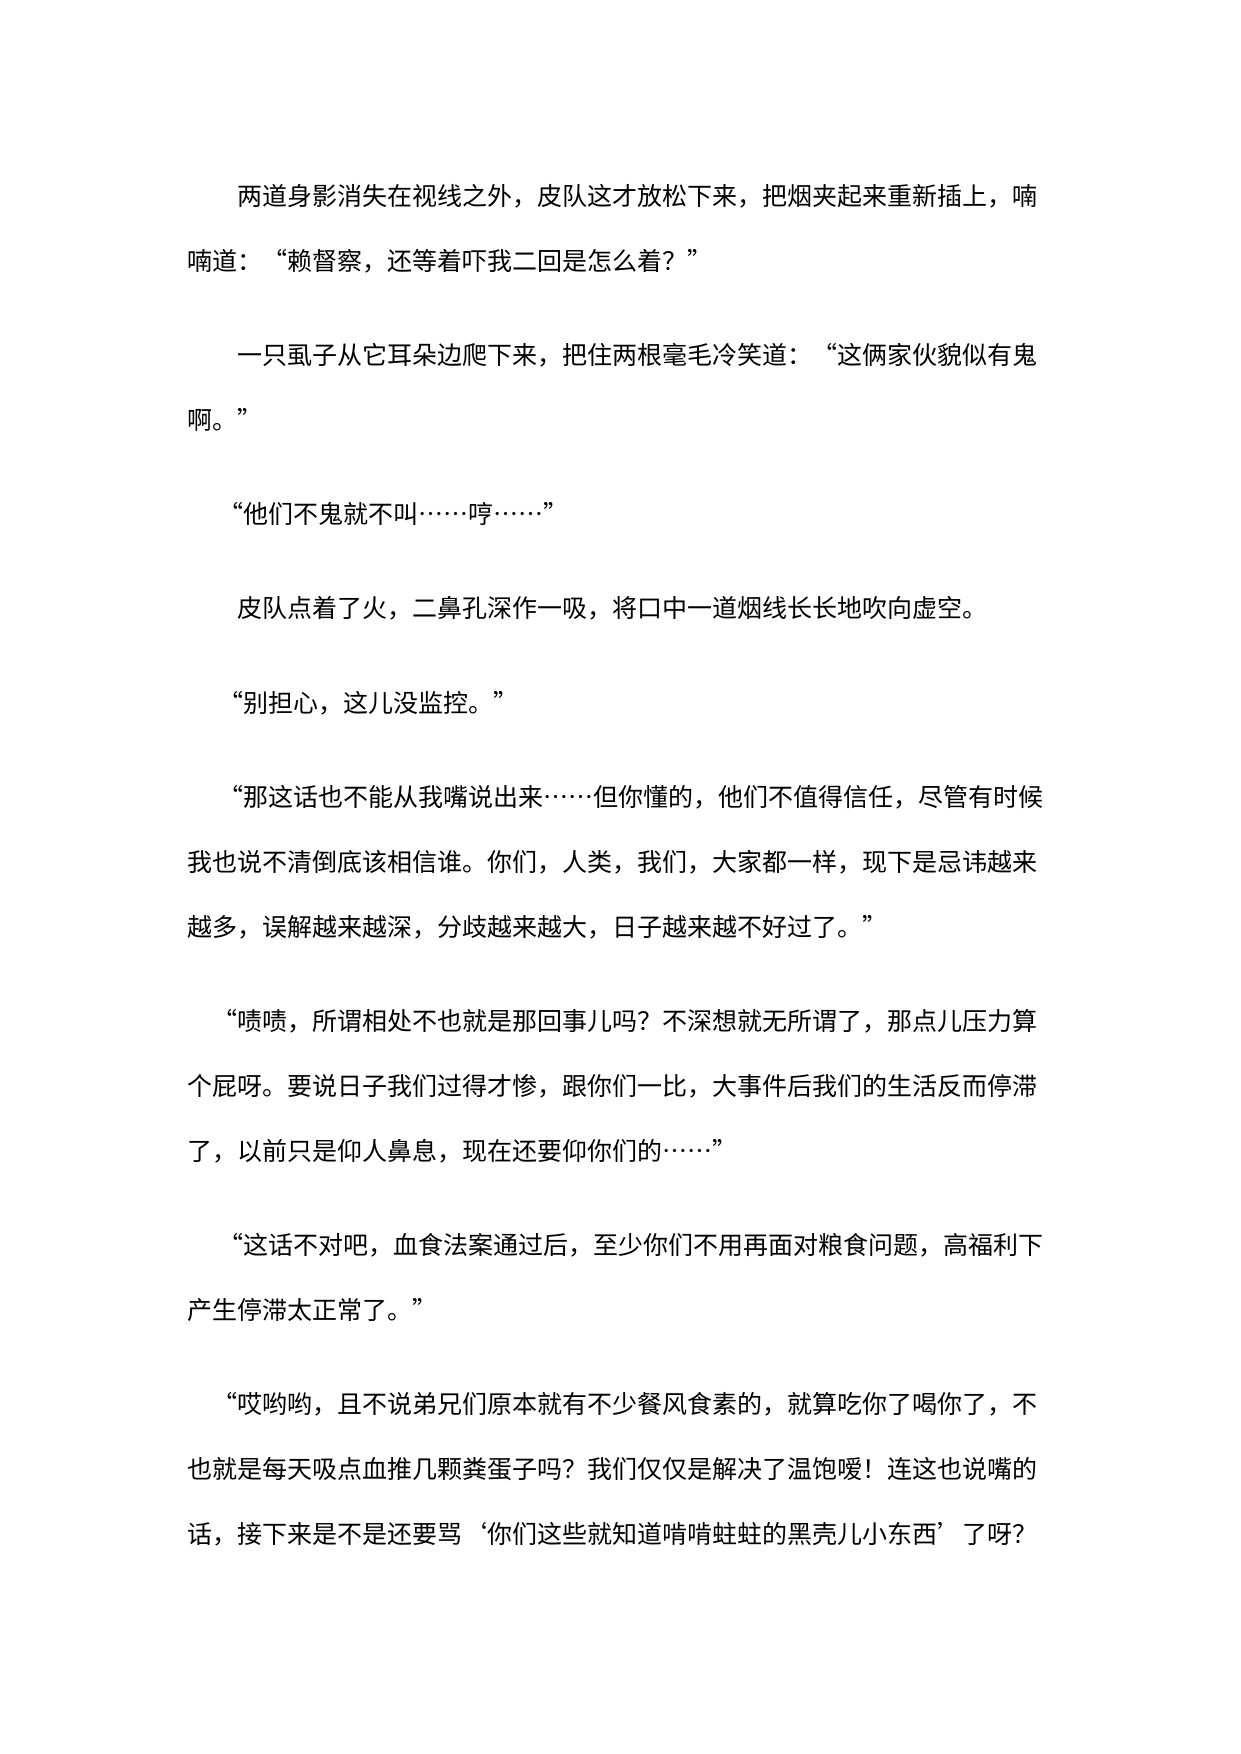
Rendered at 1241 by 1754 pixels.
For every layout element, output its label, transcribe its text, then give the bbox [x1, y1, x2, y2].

text 两道身影消失在视线之外，皮队这才放松下来，把烟夹起来重新插上，喃喃道：“赖督察，还等着吓我二回是怎么着？” [187, 162, 1053, 292]
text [187, 1370, 1053, 1565]
text “他们不鬼就不叫……哼……” [187, 480, 1053, 545]
text 皮队点着了火，二鼻孔深作一吸，将口中一道烟线长长地吹向虚空。 [187, 574, 1053, 639]
text 一只虱子从它耳朵边爬下来，把住两根毫毛冷笑道：“这俩家伙貌似有鬼啊。” [187, 321, 1053, 451]
text “那这话也不能从我嘴说出来……但你懂的，他们不值得信任，尽管有时候我也说不清倒底该相信谁。你们，人类，我们，大家都一样，现下是忌讳越来越多，误解越来越深，分歧越来越大，日子越来越不好过了。” [187, 763, 1053, 958]
text “这话不对吧，血食法案通过后，至少你们不用再面对粮食问题，高福利下产生停滞太正常了。” [187, 1211, 1053, 1341]
text “啧啧，所谓相处不也就是那回事儿吗？不深想就无所谓了，那点儿压力算个屁呀。要说日子我们过得才惨，跟你们一比，大事件后我们的生活反而停滞了，以前只是仰人鼻息，现在还要仰你们的……” [187, 987, 1053, 1182]
text “别担心，这儿没监控。” [187, 669, 1053, 734]
